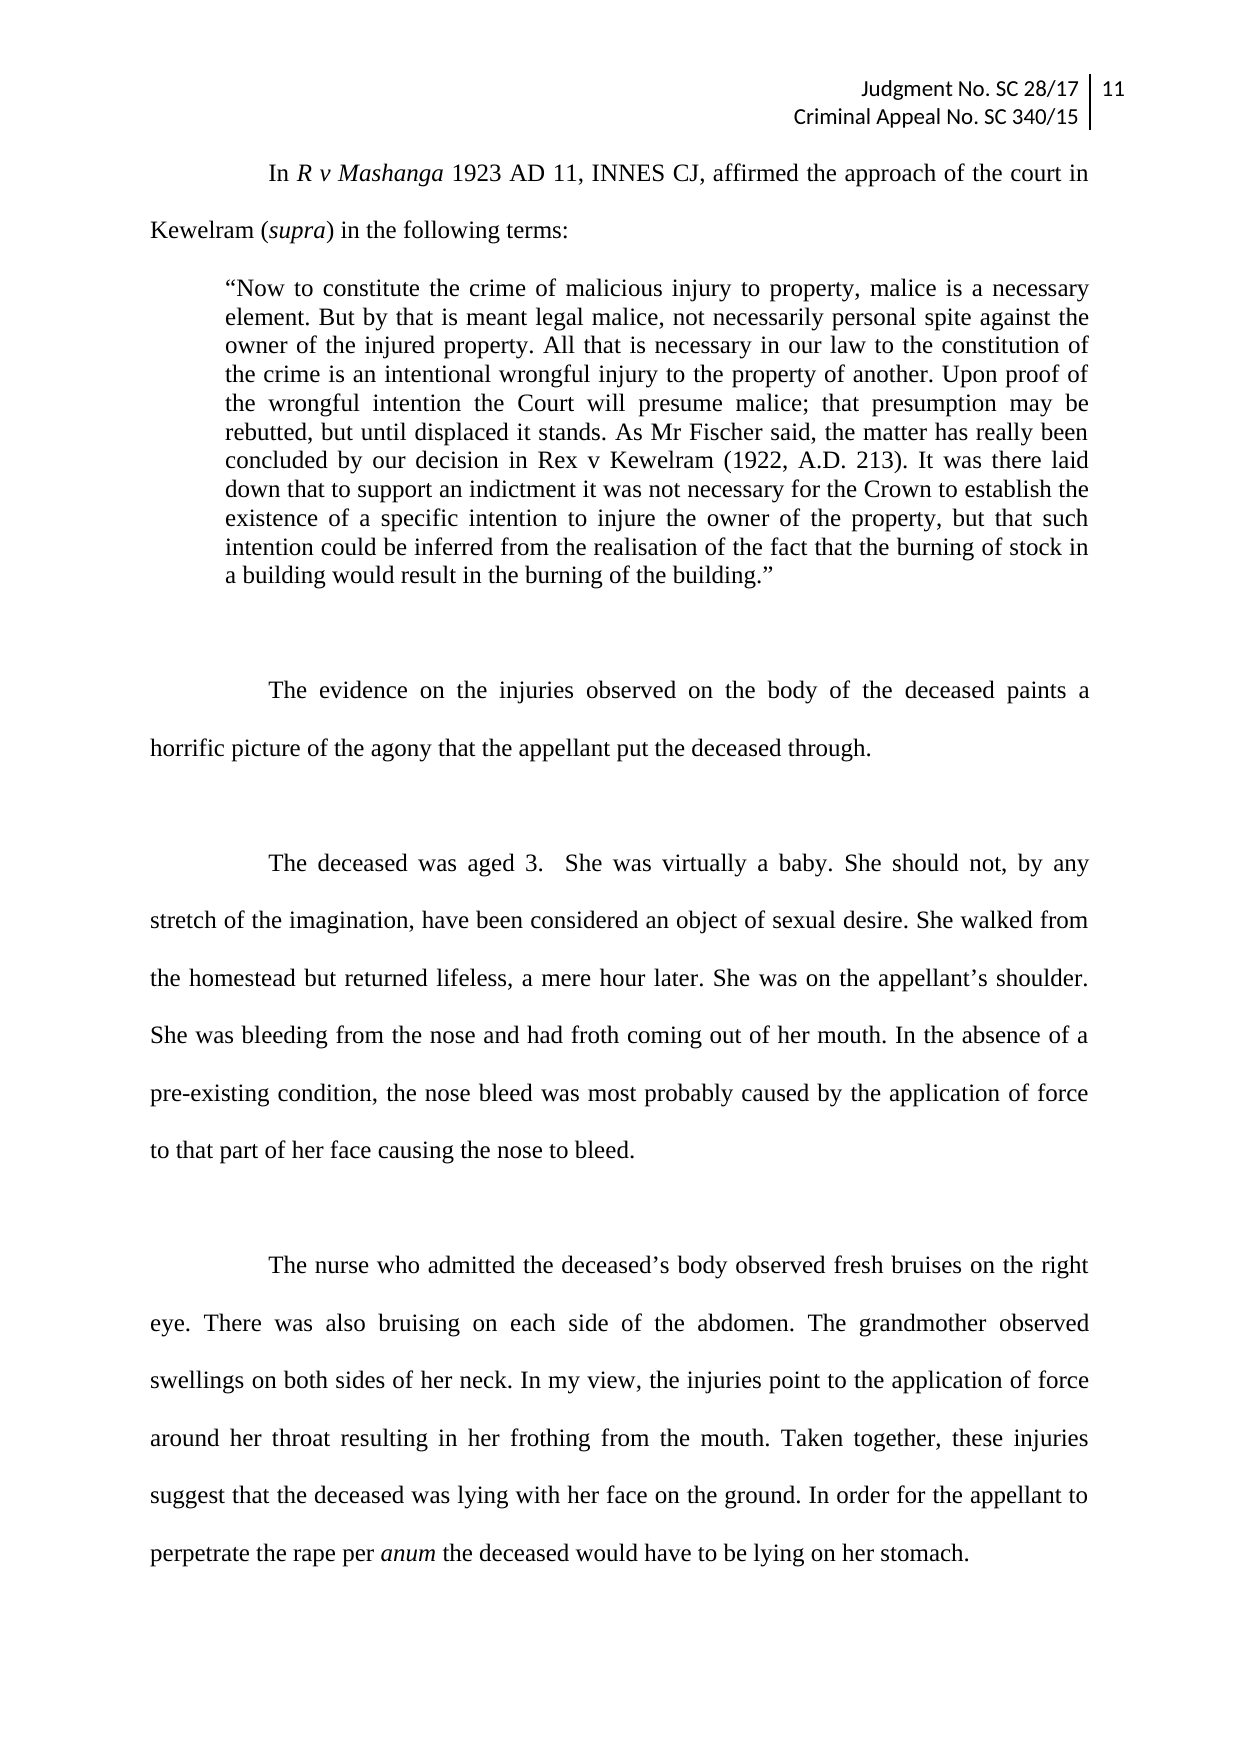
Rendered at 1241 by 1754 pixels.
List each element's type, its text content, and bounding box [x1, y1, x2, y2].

text In R v Mashanga 1923 AD 11, INNES CJ, affirmed the approach of the court in Kewelram (supra) in the following terms: [150, 158, 1090, 244]
text The nurse who admitted the deceased’s body observed fresh bruises on the right eye. There was also bruising on each side of the abdomen. The grandmother observed swellings on both sides of her neck. In my view, the injuries point to the application of force around her throat resulting in her frothing from the mouth. Taken together, these injuries suggest that the deceased was lying with her face on the ground. In order for the appellant to perpetrate the rape per anum the deceased would have to be lying on her stomach. [150, 1250, 1090, 1567]
text The deceased was aged 3. She was virtually a baby. She should not, by any stretch of the imagination, have been considered an object of sexual desire. She walked from the homestead but returned lifeless, a mere hour later. She was on the appellant’s shoulder. She was bleeding from the nose and had froth coming out of her mouth. In the absence of a pre-existing condition, the nose bleed was most probably caused by the application of force to that part of her face causing the nose to bleed. [150, 848, 1090, 1164]
text “Now to constitute the crime of malicious injury to property, malice is a necessary element. But by that is meant legal malice, not necessarily personal spite against the owner of the injured property. All that is necessary in our law to the constitution of the crime is an intentional wrongful injury to the property of another. Upon proof of the wrongful intention the Court will presume malice; that presumption may be rebutted, but until displaced it stands. As Mr Fischer said, the matter has really been concluded by our decision in Rex v Kewelram (1922, A.D. 213). It was there laid down that to support an indictment it was not necessary for the Crown to establish the existence of a specific intention to injure the owner of the property, but that such intention could be inferred from the realisation of the fact that the burning of stock in a building would result in the burning of the building.” [225, 273, 1090, 589]
text The evidence on the injuries observed on the body of the deceased paints a horrific picture of the agony that the appellant put the deceased through. [150, 675, 1090, 762]
